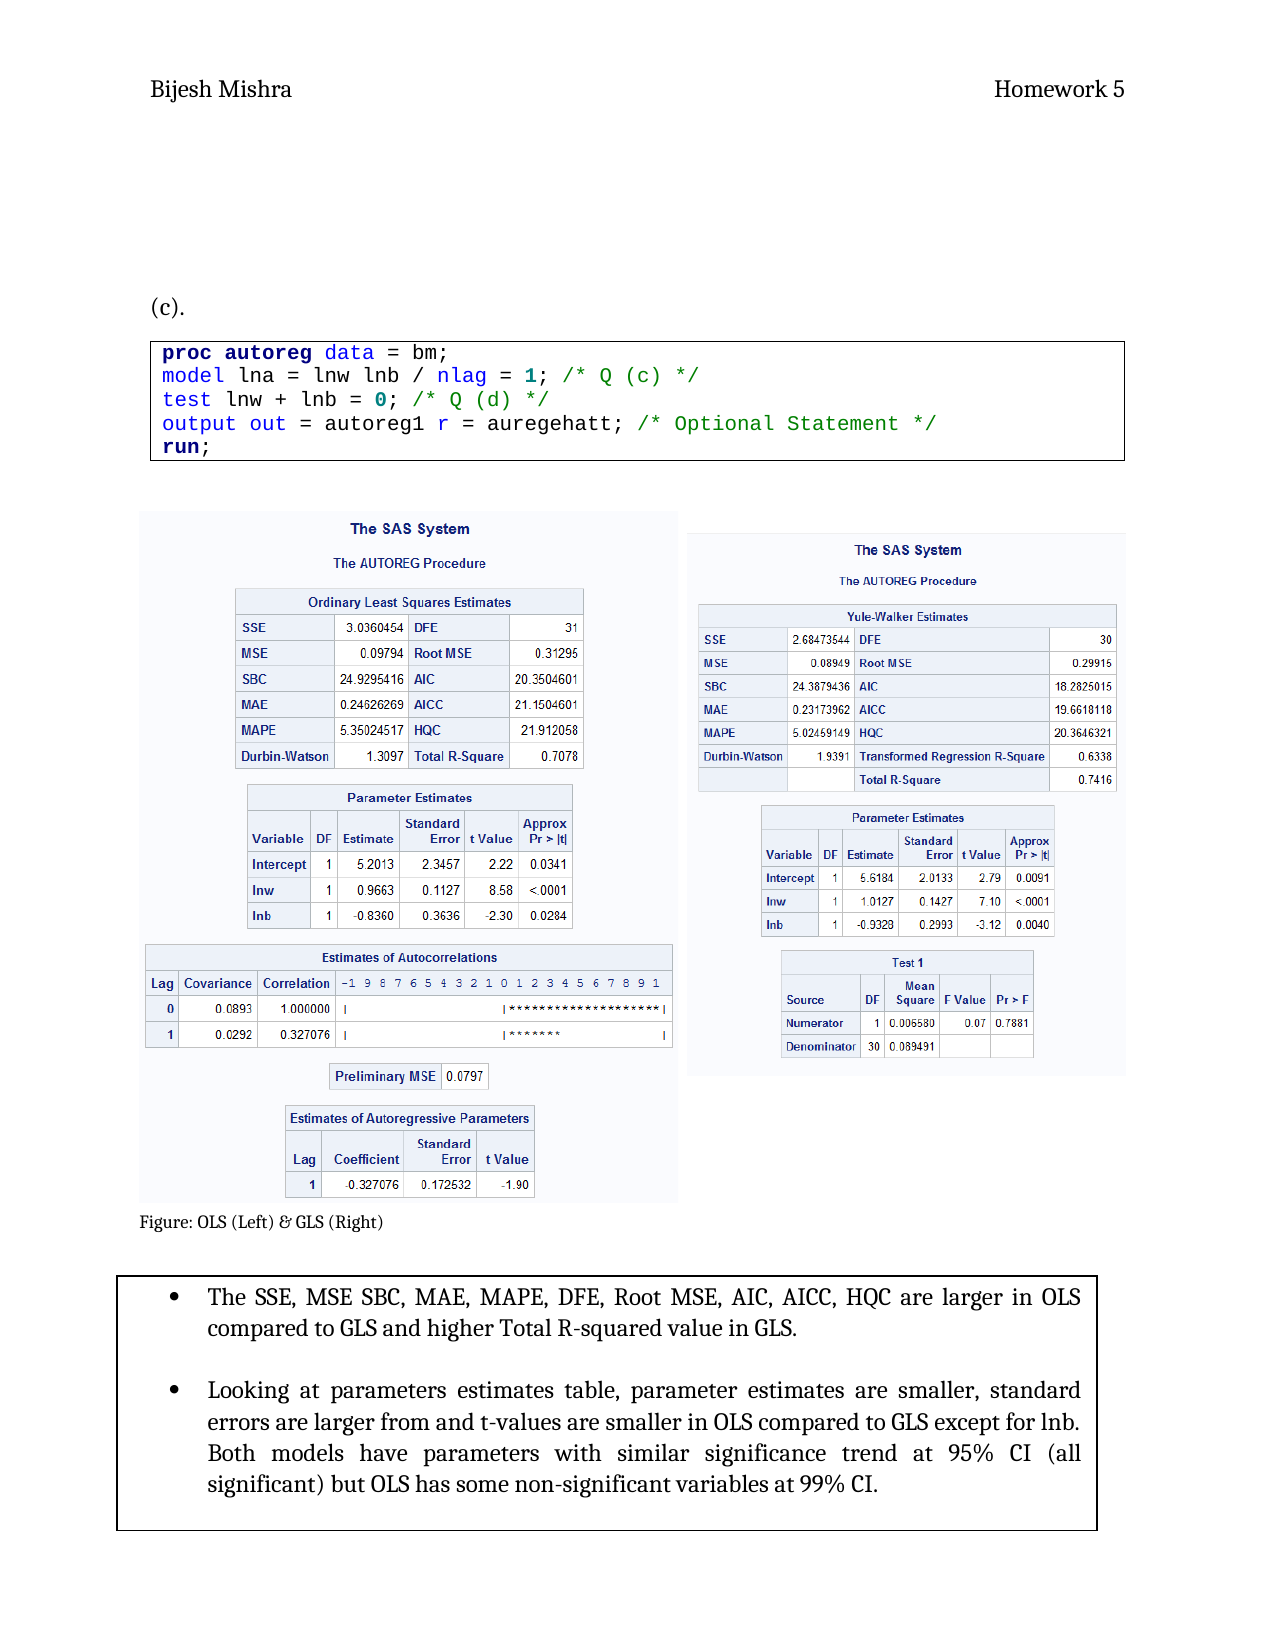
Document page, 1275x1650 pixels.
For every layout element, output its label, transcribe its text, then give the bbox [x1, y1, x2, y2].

picture [139, 511, 679, 1203]
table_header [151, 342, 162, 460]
picture [687, 533, 1126, 1076]
table_header proc autoreg data = bm; model lna = lnw lnb / nlag = 1; /* Q (c) */ test lnw + lnb = 0; /* Q (d) */ output out = autoreg1 r = auregehatt; /* Optional Statement */ run; [212, 342, 1124, 460]
text (c). [150, 293, 1125, 322]
